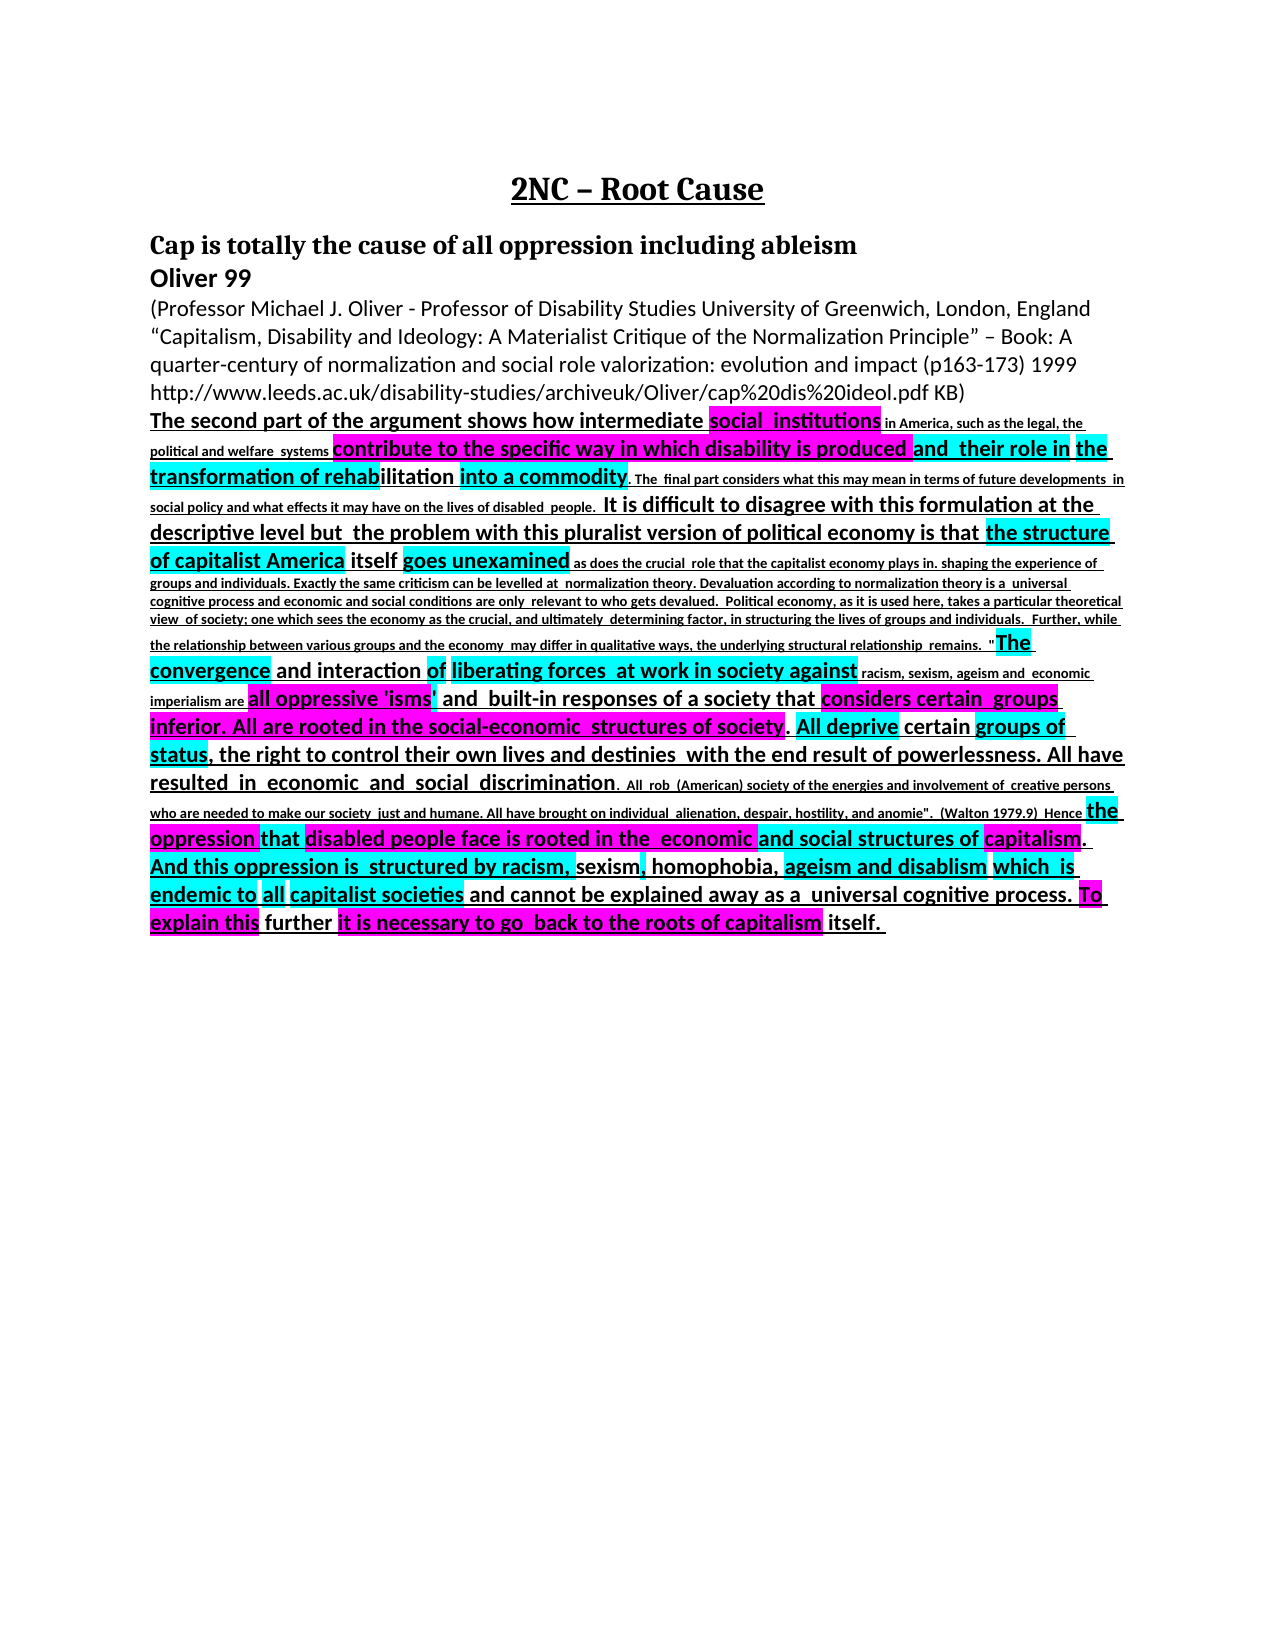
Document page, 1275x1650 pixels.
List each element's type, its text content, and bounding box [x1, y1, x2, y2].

text The second part of the argument shows how intermediate social institutions in America, such as the legal, the political and welfare systems contribute to the specific way in which disability is produced and their role in the transformation of rehabilitation into a commodity. The final part considers what this may mean in terms of future developments in social policy and what effects it may have on the lives of disabled people. It is difficult to disagree with this formulation at the descriptive level but the problem with this pluralist version of political economy is that the structure of capitalist America itself goes unexamined as does the crucial role that the capitalist economy plays in. shaping the experience of groups and individuals. Exactly the same criticism can be levelled at normalization theory. Devaluation according to normalization theory is a universal cognitive process and economic and social conditions are only relevant to who gets devalued. Political economy, as it is used here, takes a particular theoretical view of society; one which sees the economy as the crucial, and ultimately determining factor, in structuring the lives of groups and individuals. Further, while the relationship between various groups and the economy may differ in qualitative ways, the underlying structural relationship remains. "The convergence and interaction of liberating forces at work in society against racism, sexism, ageism and economic imperialism are all oppressive 'isms' and built-in responses of a society that considers certain groups inferior. All are rooted in the social-economic structures of society. All deprive certain groups of status, the right to control their own lives and destinies with the end result of powerlessness. All have resulted in economic and social discrimination. All rob (American) society of the energies and involvement of creative persons who are needed to make our society just and humane. All have brought on individual alienation, despair, hostility, and anomie". (Walton 1979.9) Hence the oppression that disabled people face is rooted in the economic and social structures of capitalism. And this oppression is structured by racism, sexism, homophobia, ageism and disablism which is endemic to all capitalist societies and cannot be explained away as a universal cognitive process. To explain this further it is necessary to go back to the roots of capitalism itself. [150, 487, 1125, 764]
text (Professor Michael J. Oliver - Professor of Disability Studies University of Greenwich, London, England “Capitalism, Disability and Ideology: A Materialist Critique of the Normalization Principle” – Book: A quarter-century of normalization and social role valorization: evolution and impact (p163-173) 1999 http://www.leeds.ac.uk/disability-studies/archiveuk/Oliver/cap%20dis%20ideol.pdf KB) [150, 294, 1125, 406]
subtitle Cap is totally the cause of all oppression including ableism [150, 230, 1125, 261]
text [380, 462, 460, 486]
text The second part of the argument shows how intermediate social institutions in America, such as the legal, the political and welfare systems contribute to the specific way in which disability is produced and their role in the transformation of rehabilitation into a commodity. The final part considers what this may mean in terms of future developments in social policy and what effects it may have on the lives of disabled people. It is difficult to disagree with this formulation at the descriptive level but the problem with this pluralist version of political economy is that the structure of capitalist America itself goes unexamined as does the crucial role that the capitalist economy plays in. shaping the experience of groups and individuals. Exactly the same criticism can be levelled at normalization theory. Devaluation according to normalization theory is a universal cognitive process and economic and social conditions are only relevant to who gets devalued. Political economy, as it is used here, takes a particular theoretical view of society; one which sees the economy as the crucial, and ultimately determining factor, in structuring the lives of groups and individuals. Further, while the relationship between various groups and the economy may differ in qualitative ways, the underlying structural relationship remains. "The convergence and interaction of liberating forces at work in society against racism, sexism, ageism and economic imperialism are all oppressive 'isms' and built-in responses of a society that considers certain groups inferior. All are rooted in the social-economic structures of society. All deprive certain groups of status, the right to control their own lives and destinies with the end result of powerlessness. All have resulted in economic and social discrimination. All rob (American) society of the energies and involvement of creative persons who are needed to make our society just and humane. All have brought on individual alienation, despair, hostility, and anomie". (Walton 1979.9) Hence the oppression that disabled people face is rooted in the economic and social structures of capitalism. And this oppression is structured by racism, sexism, homophobia, ageism and disablism which is endemic to all capitalist societies and cannot be explained away as a universal cognitive process. To explain this further it is necessary to go back to the roots of capitalism itself. [150, 766, 1125, 936]
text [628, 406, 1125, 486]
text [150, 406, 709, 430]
subtitle 2NC – Root Cause [150, 171, 1125, 209]
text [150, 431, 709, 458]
text Oliver 99 [150, 261, 1125, 294]
